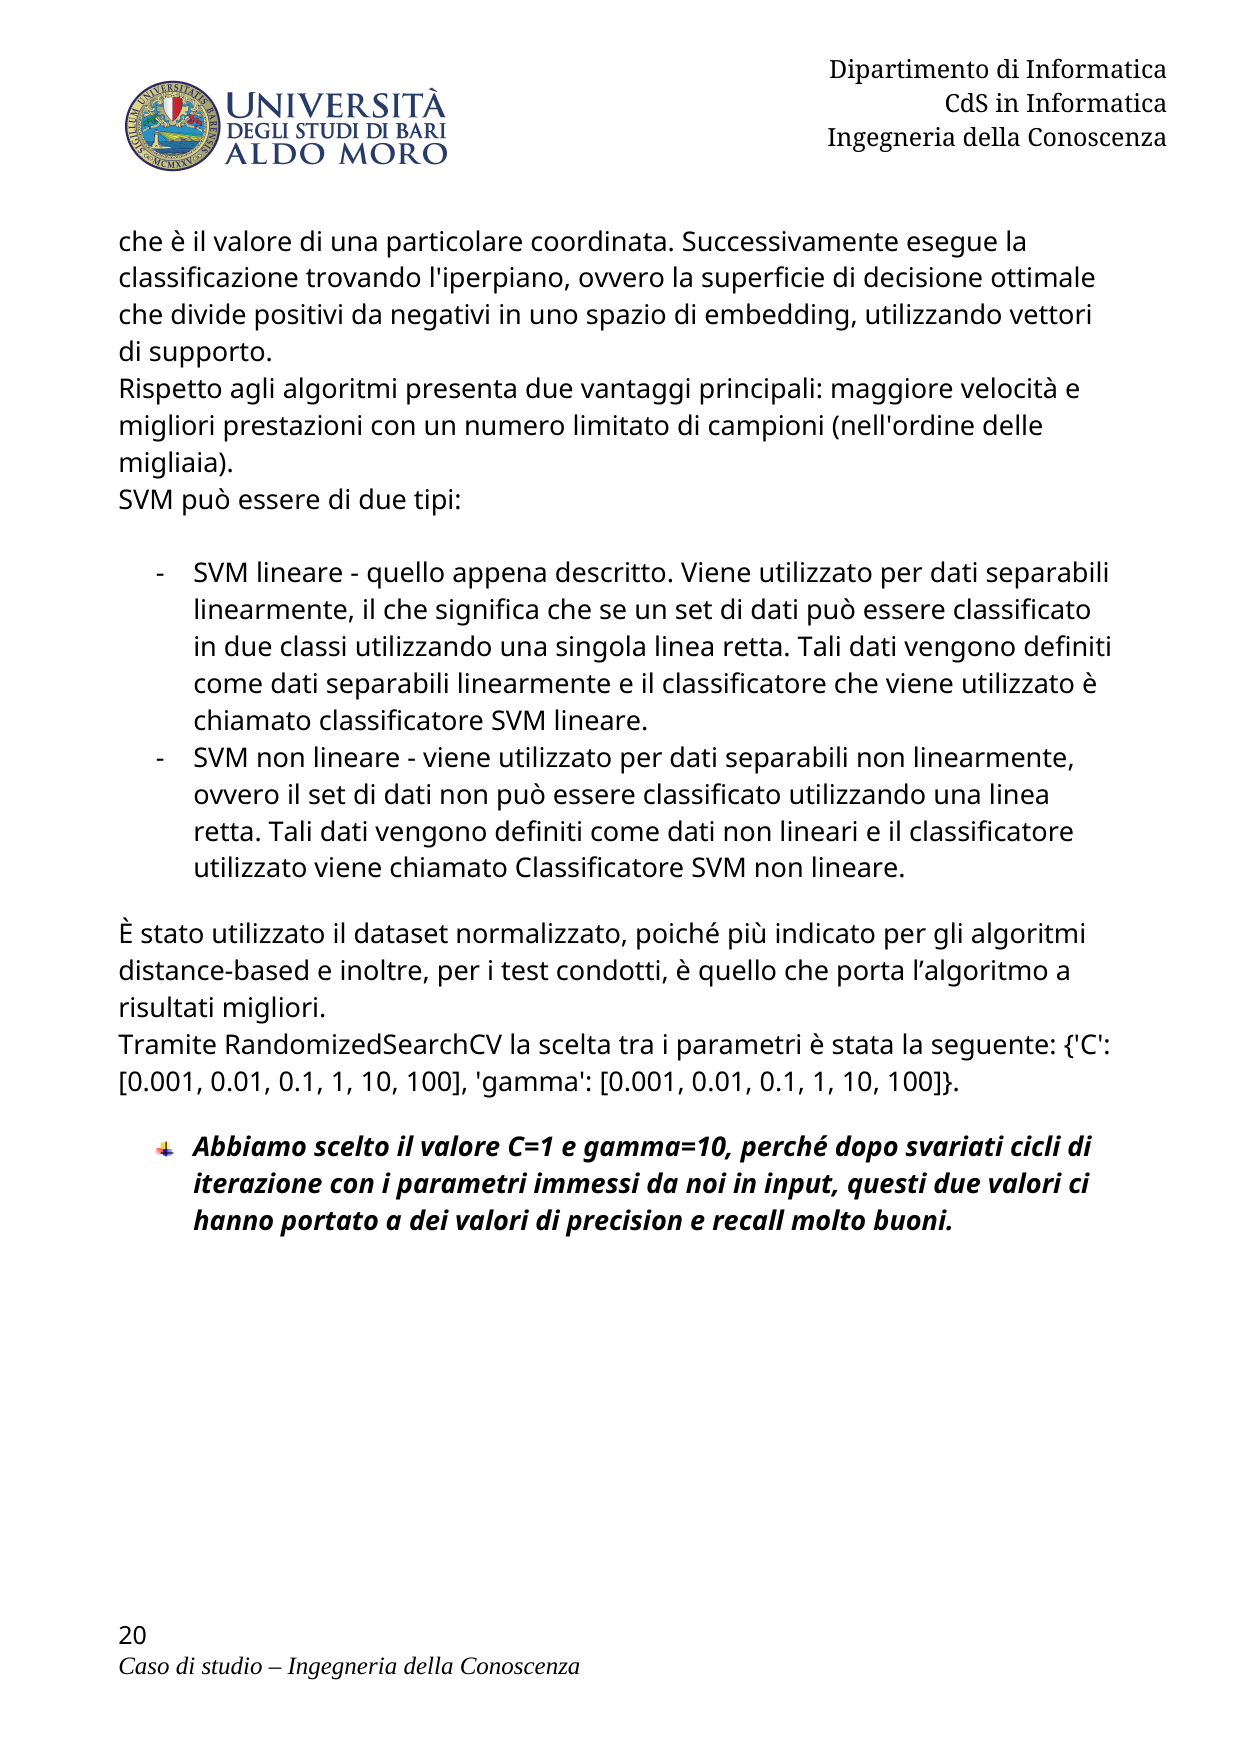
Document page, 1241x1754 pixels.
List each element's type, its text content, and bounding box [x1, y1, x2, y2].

text È stato utilizzato il dataset normalizzato, poiché più indicato per gli algoritmi distance-based e inoltre, per i test condotti, è quello che porta l’algoritmo a risultati migliori. [118, 914, 1122, 1025]
text SVM può essere di due tipi: [118, 480, 1122, 517]
list SVM lineare - quello appena descritto. Viene utilizzato per dati separabili linearmente, il che significa che se un set di dati può essere classificato in due classi utilizzando una singola linea retta. Tali dati vengono definiti come dati separabili linearmente e il classificatore che viene utilizzato è chiamato classificatore SVM lineare. [156, 554, 1122, 738]
list Abbiamo scelto il valore C=1 e gamma=10, perché dopo svariati cicli di iterazione con i parametri immessi da noi in input, questi due valori ci hanno portato a dei valori di precision e recall molto buoni. [156, 1128, 1122, 1238]
text Rispetto agli algoritmi presenta due vantaggi principali: maggiore velocità e migliori prestazioni con un numero limitato di campioni (nell'ordine delle migliaia). [118, 369, 1122, 480]
text Tramite RandomizedSearchCV la scelta tra i parametri è stata la seguente: {'C': [0.001, 0.01, 0.1, 1, 10, 100], 'gamma': [0.001, 0.01, 0.1, 1, 10, 100]}. [118, 1025, 1122, 1099]
list SVM non lineare - viene utilizzato per dati separabili non linearmente, ovvero il set di dati non può essere classificato utilizzando una linea retta. Tali dati vengono definiti come dati non lineari e il classificatore utilizzato viene chiamato Classificatore SVM non lineare. [156, 738, 1122, 886]
picture [118, 73, 454, 179]
picture [156, 1140, 174, 1157]
